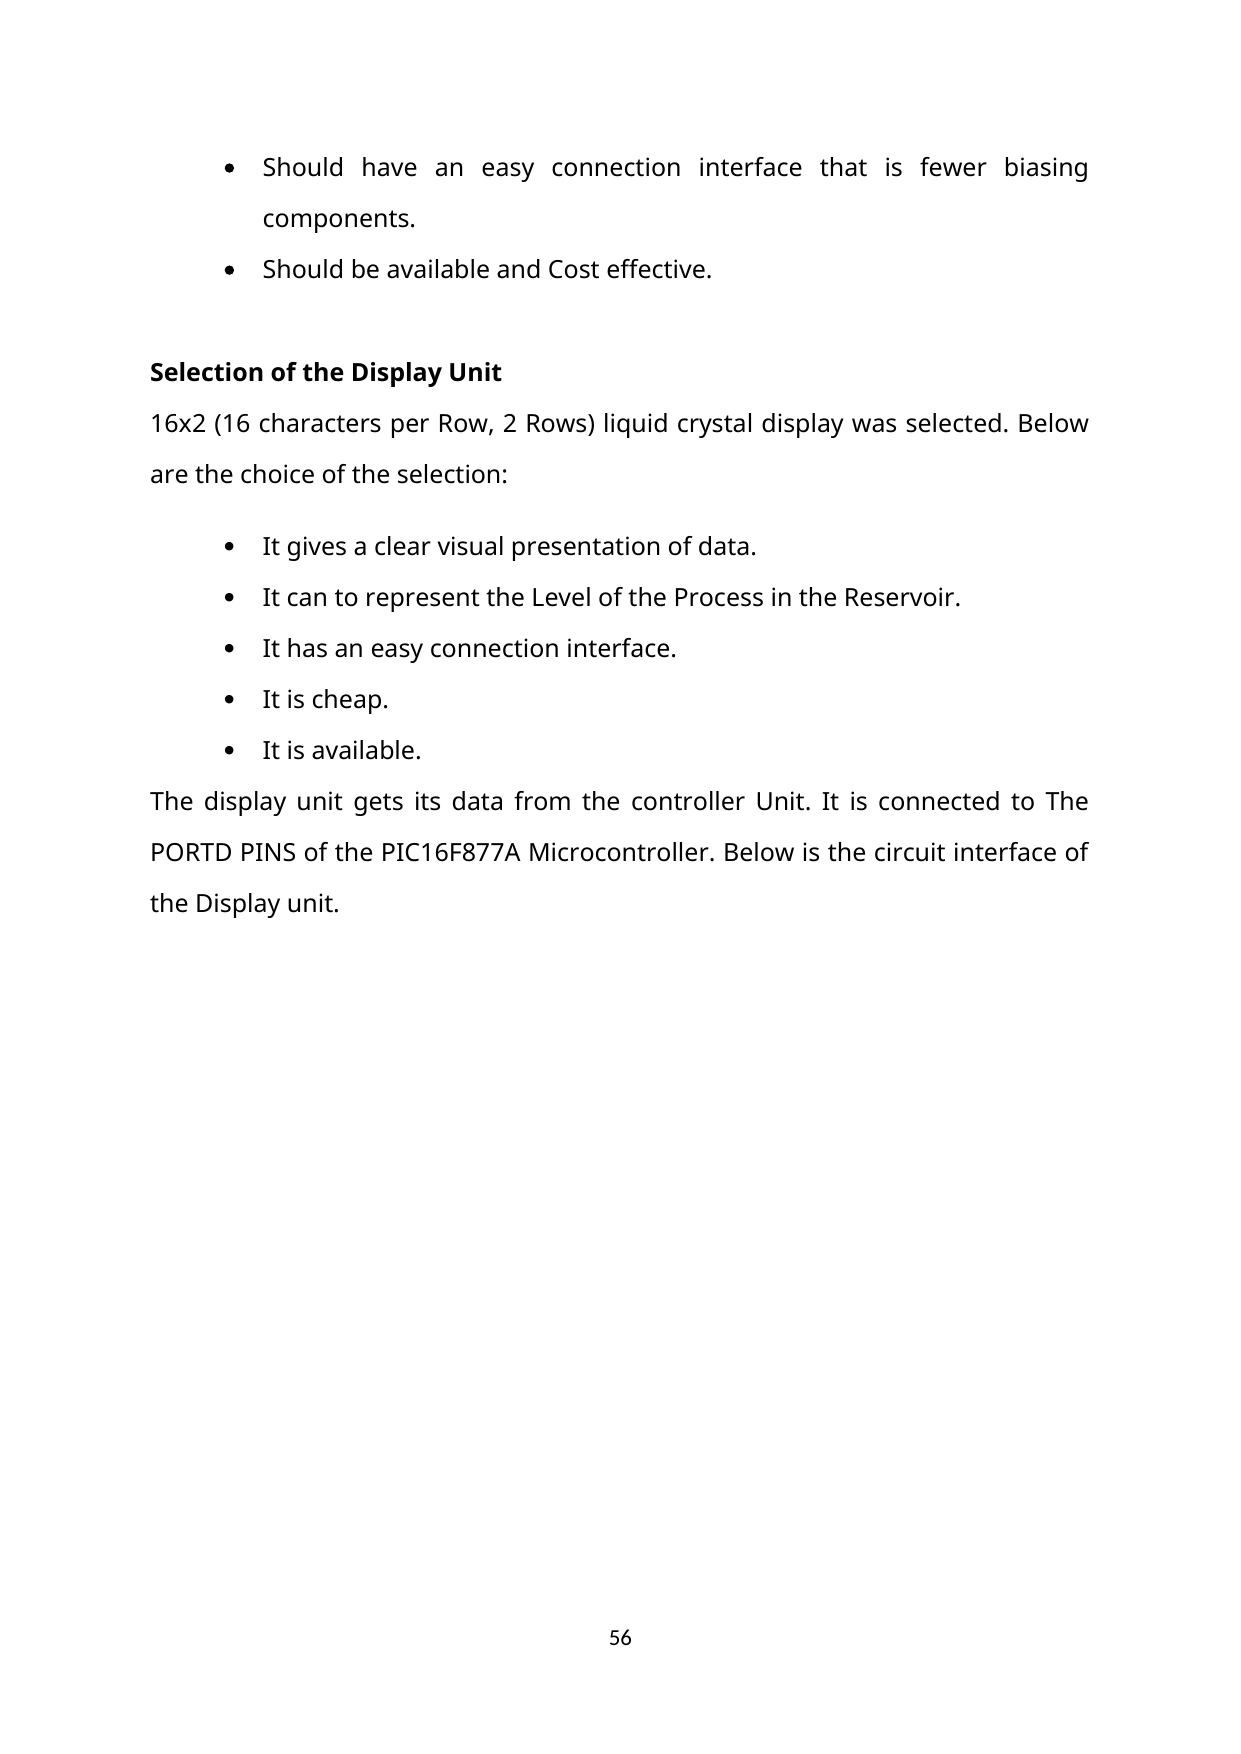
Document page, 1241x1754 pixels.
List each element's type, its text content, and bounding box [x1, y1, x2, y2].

list Should be available and Cost effective. [225, 252, 1090, 286]
list It is cheap. [225, 681, 1090, 715]
list Should have an easy connection interface that is fewer biasing components. [225, 150, 1090, 235]
text Selection of the Display Unit [150, 354, 1090, 388]
list It has an easy connection interface. [225, 630, 1090, 664]
list It gives a clear visual presentation of data. [225, 528, 1090, 562]
list It can to represent the Level of the Process in the Reservoir. [225, 579, 1090, 613]
text 16x2 (16 characters per Row, 2 Rows) liquid crystal display was selected. Below are the choice of the selection: [150, 405, 1090, 490]
list It is available. [225, 732, 1090, 766]
text The display unit gets its data from the controller Unit. It is connected to The PORTD PINS of the PIC16F877A Microcontroller. Below is the circuit interface of the Display unit. [150, 783, 1090, 919]
